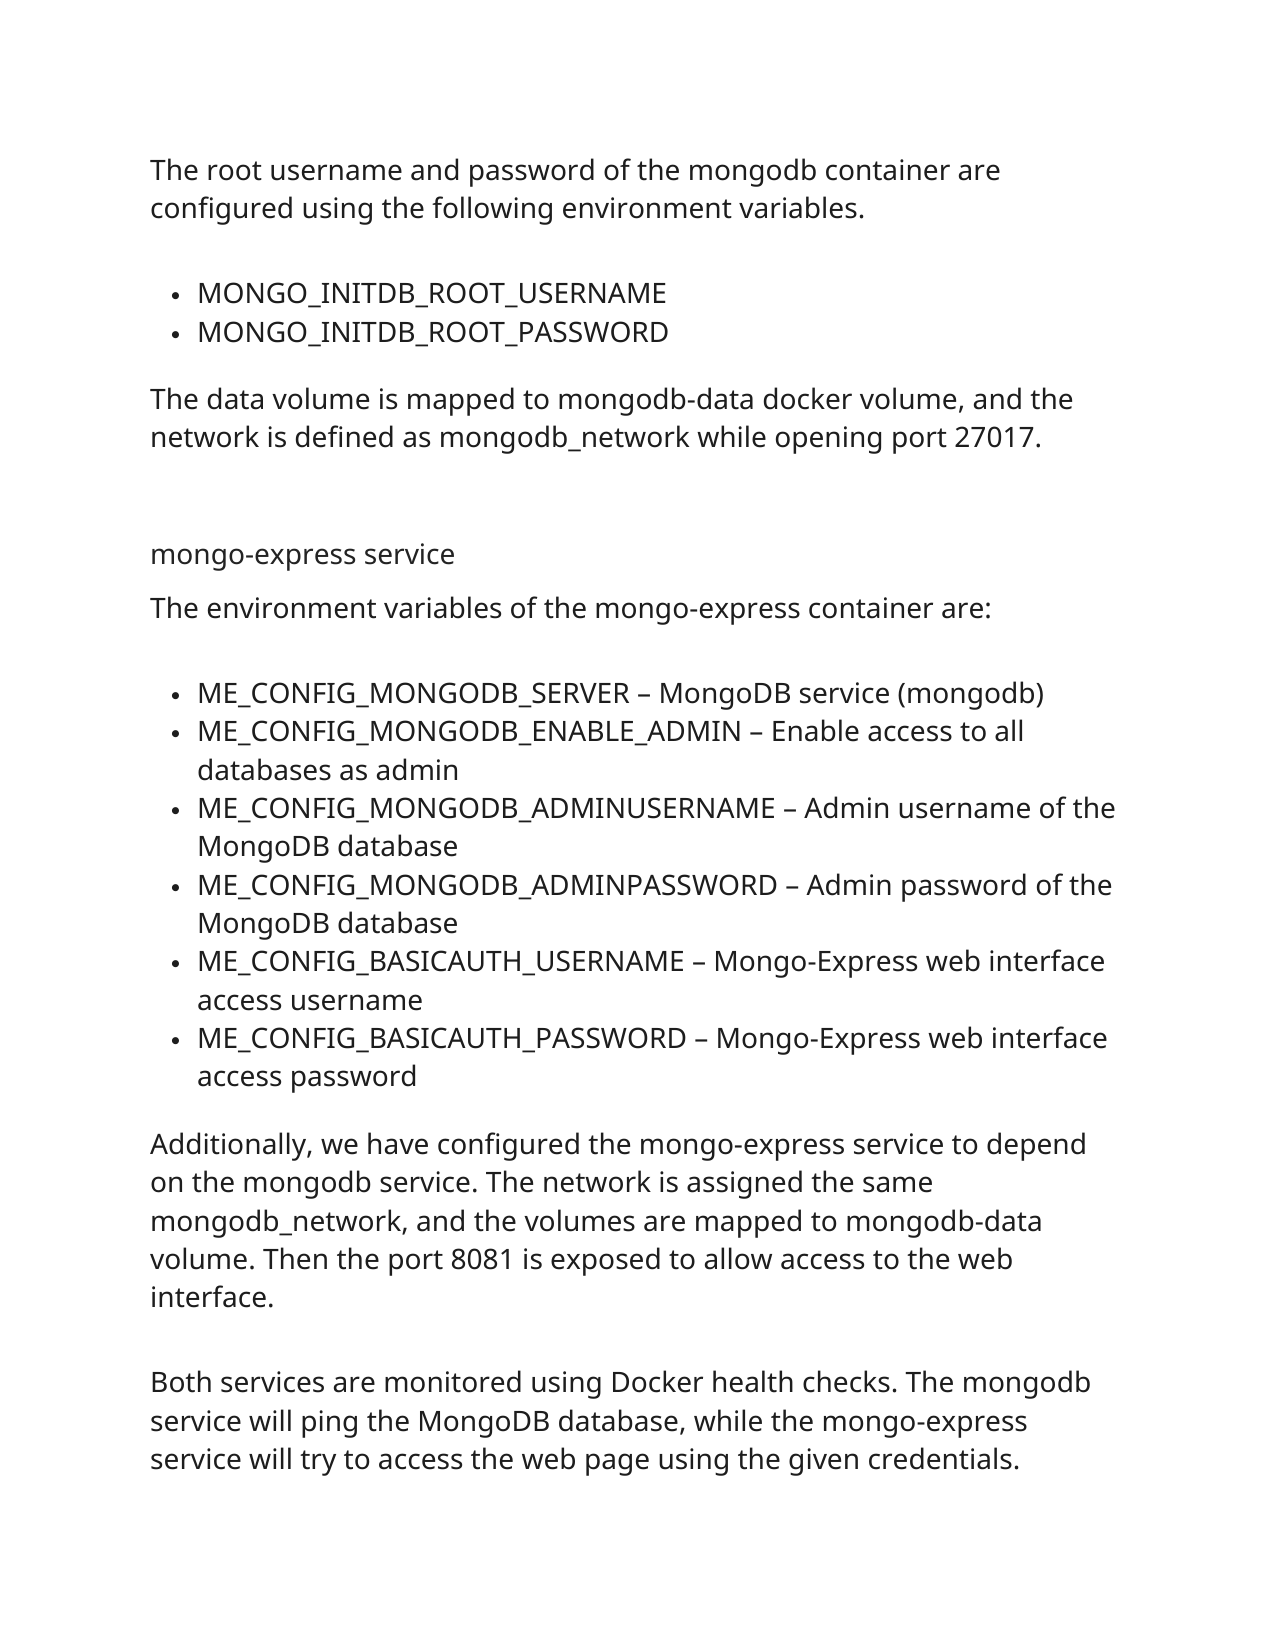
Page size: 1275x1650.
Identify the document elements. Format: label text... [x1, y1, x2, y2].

text The data volume is mapped to mongodb-data docker volume, and the network is defined as mongodb_network while opening port 27017. [150, 379, 1125, 456]
list MONGO_INITDB_ROOT_USERNAME [172, 273, 1125, 312]
list ME_CONFIG_BASICAUTH_USERNAME – Mongo-Express web interface access username [172, 942, 1125, 1018]
list ME_CONFIG_MONGODB_ADMINPASSWORD – Admin password of the MongoDB database [172, 865, 1125, 942]
list ME_CONFIG_BASICAUTH_PASSWORD – Mongo-Express web interface access password [172, 1018, 1125, 1095]
text Both services are monitored using Docker health checks. The mongodb service will ping the MongoDB database, while the mongo-express service will try to access the web page using the given credentials. [150, 1363, 1125, 1478]
text The environment variables of the mongo-express container are: [150, 588, 1125, 626]
list ME_CONFIG_MONGODB_ADMINUSERNAME – Admin username of the MongoDB database [172, 788, 1125, 865]
text Additionally, we have configured the mongo-express service to depend on the mongodb service. The network is assigned the same mongodb_network, and the volumes are mapped to mongodb-data volume. Then the port 8081 is exposed to allow access to the web interface. [150, 1124, 1125, 1316]
list MONGO_INITDB_ROOT_PASSWORD [172, 312, 1125, 350]
text mongo-express service [150, 534, 1125, 572]
list ME_CONFIG_MONGODB_ENABLE_ADMIN – Enable access to all databases as admin [172, 712, 1125, 788]
text The root username and password of the mongodb container are configured using the following environment variables. [150, 150, 1125, 227]
list ME_CONFIG_MONGODB_SERVER – MongoDB service (mongodb) [172, 673, 1125, 712]
